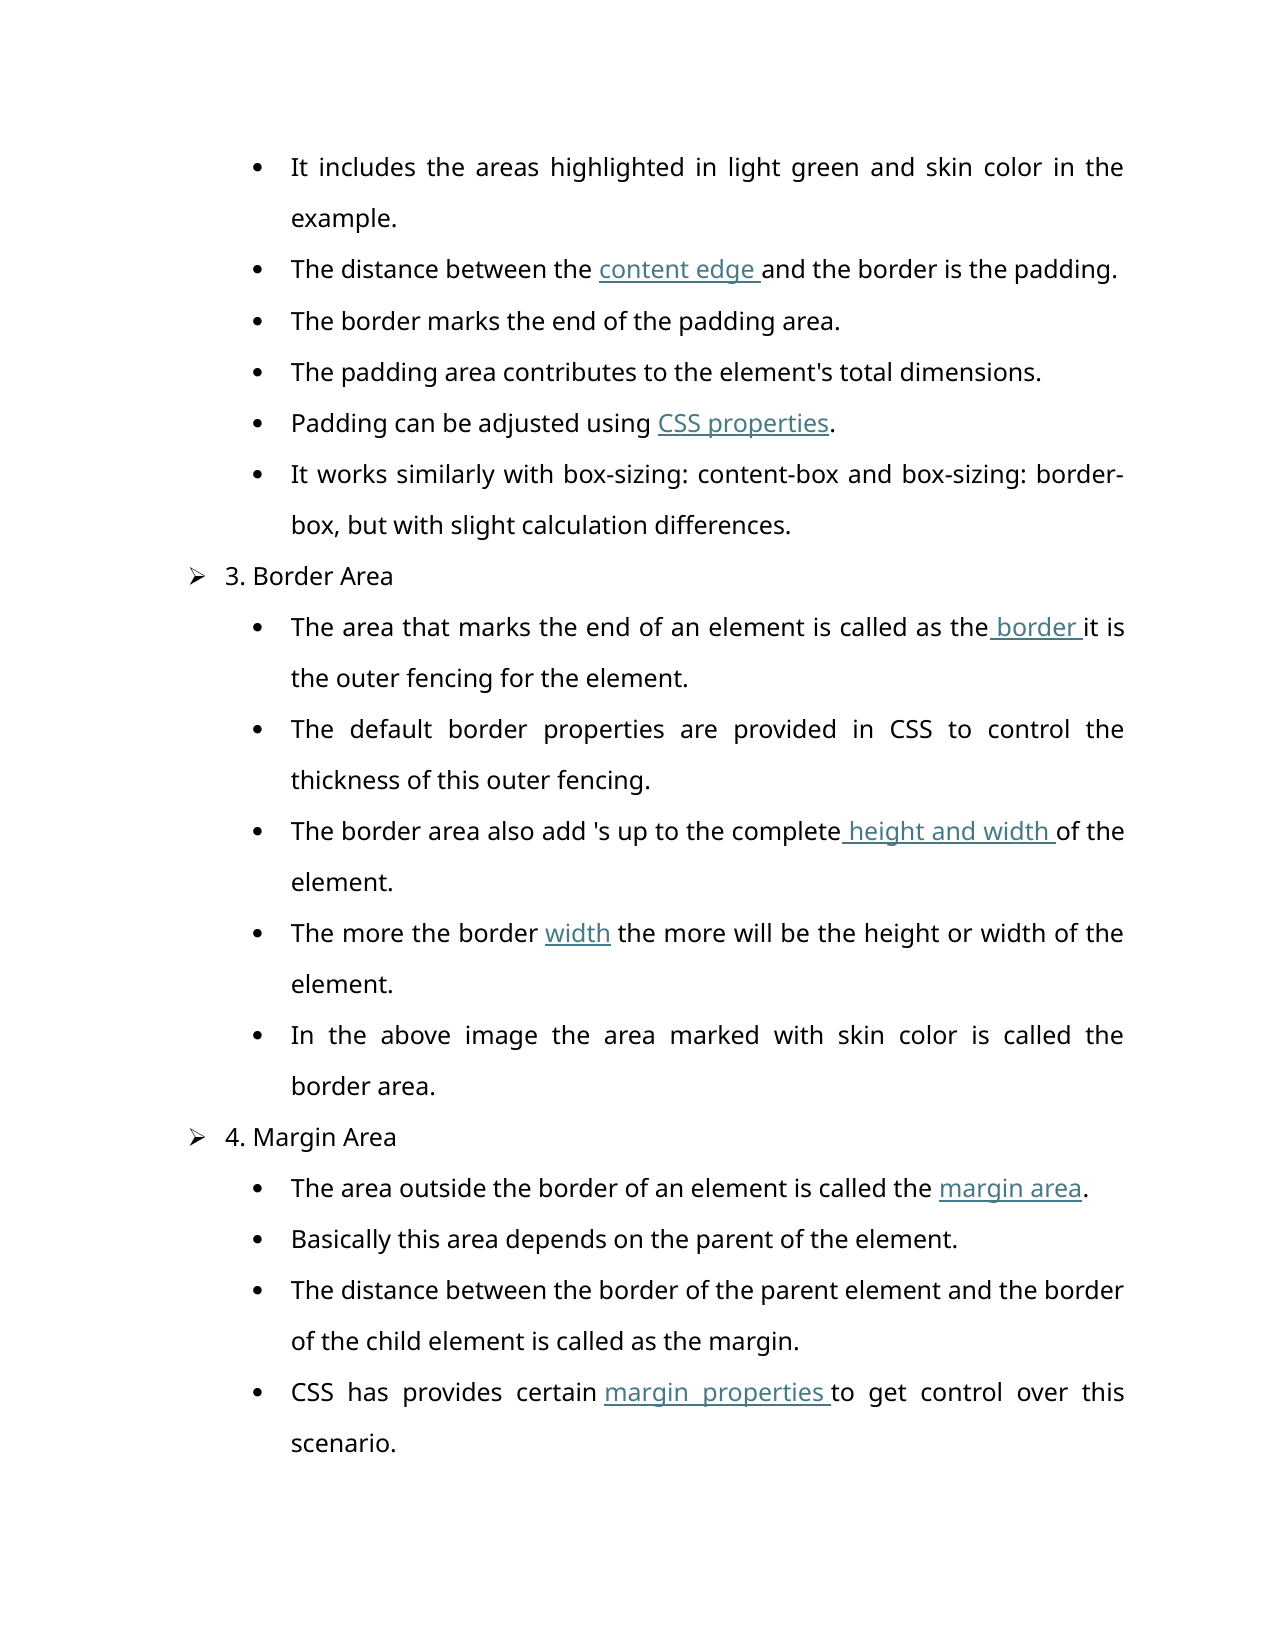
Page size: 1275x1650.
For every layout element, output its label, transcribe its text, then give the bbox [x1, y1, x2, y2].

list The area that marks the end of an element is called as the border it is the outer fencing for the element. [253, 609, 1125, 694]
list Padding can be adjusted using CSS properties. [253, 405, 1125, 439]
list CSS has provides certain margin properties to get control over this scenario. [253, 1375, 1125, 1460]
list In the above image the area marked with skin color is called the border area. [253, 1018, 1125, 1103]
list The more the border width the more will be the height or width of the element. [253, 916, 1125, 1001]
list The distance between the border of the parent element and the border of the child element is called as the margin. [253, 1273, 1125, 1358]
list The border marks the end of the padding area. [253, 303, 1125, 337]
list It includes the areas highlighted in light green and skin color in the example. [253, 150, 1125, 235]
list It works similarly with box-sizing: content-box and box-sizing: border-box, but with slight calculation differences. [253, 456, 1125, 541]
list The padding area contributes to the element's total dimensions. [253, 354, 1125, 388]
list The default border properties are provided in CSS to control the thickness of this outer fencing. [253, 711, 1125, 797]
list 4. Margin Area [187, 1120, 1125, 1154]
list The area outside the border of an element is called the margin area. [253, 1171, 1125, 1205]
list The distance between the content edge and the border is the padding. [253, 252, 1125, 286]
list 3. Border Area [187, 558, 1125, 592]
list Basically this area depends on the parent of the element. [253, 1222, 1125, 1256]
list The border area also add 's up to the complete height and width of the element. [253, 813, 1125, 899]
